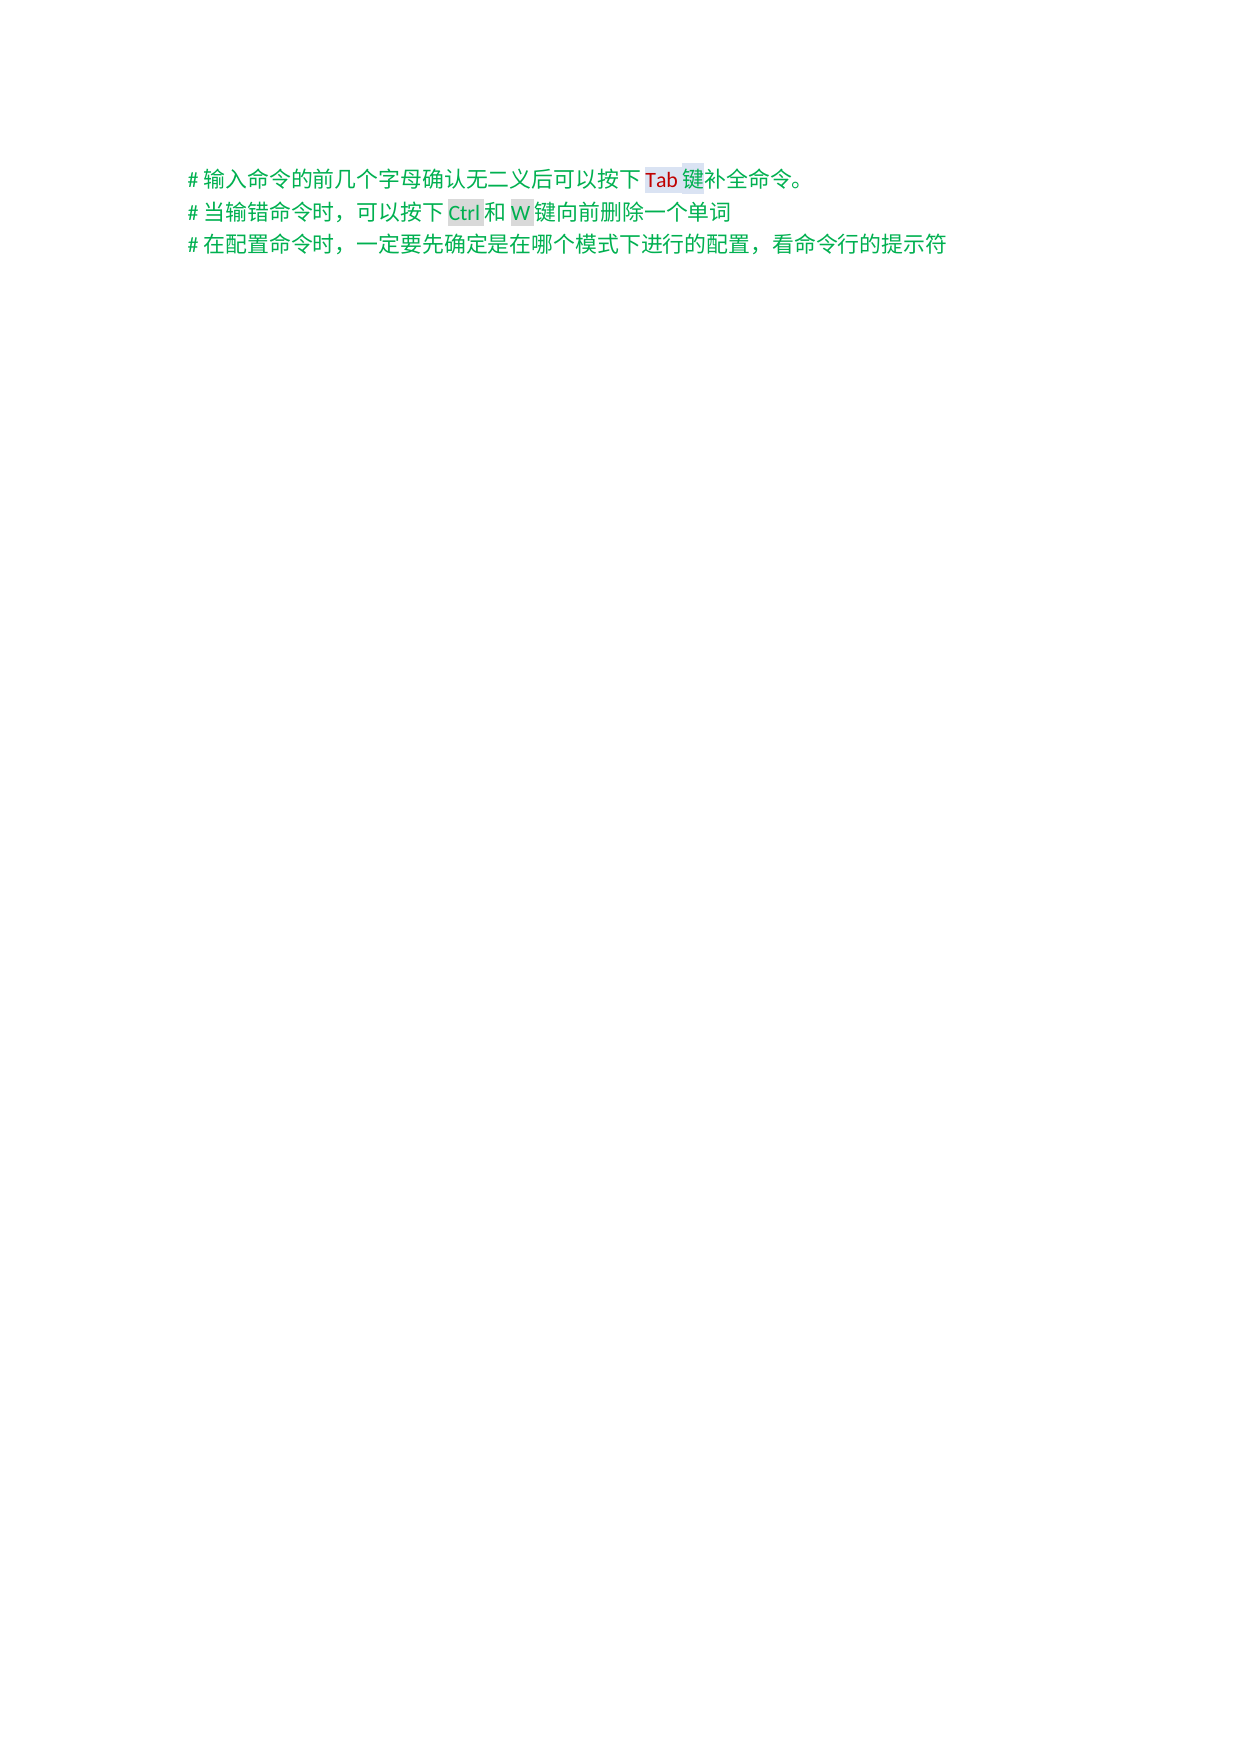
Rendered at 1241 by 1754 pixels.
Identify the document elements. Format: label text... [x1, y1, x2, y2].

text # 在配置命令时，一定要先确定是在哪个模式下进行的配置，看命令行的提示符 [187, 227, 1053, 259]
text # 当输错命令时，可以按下Ctrl和W键向前删除一个单词 [187, 194, 1053, 227]
text # 输入命令的前几个字母确认无二义后可以按下Tab键补全命令。 [187, 162, 1053, 194]
